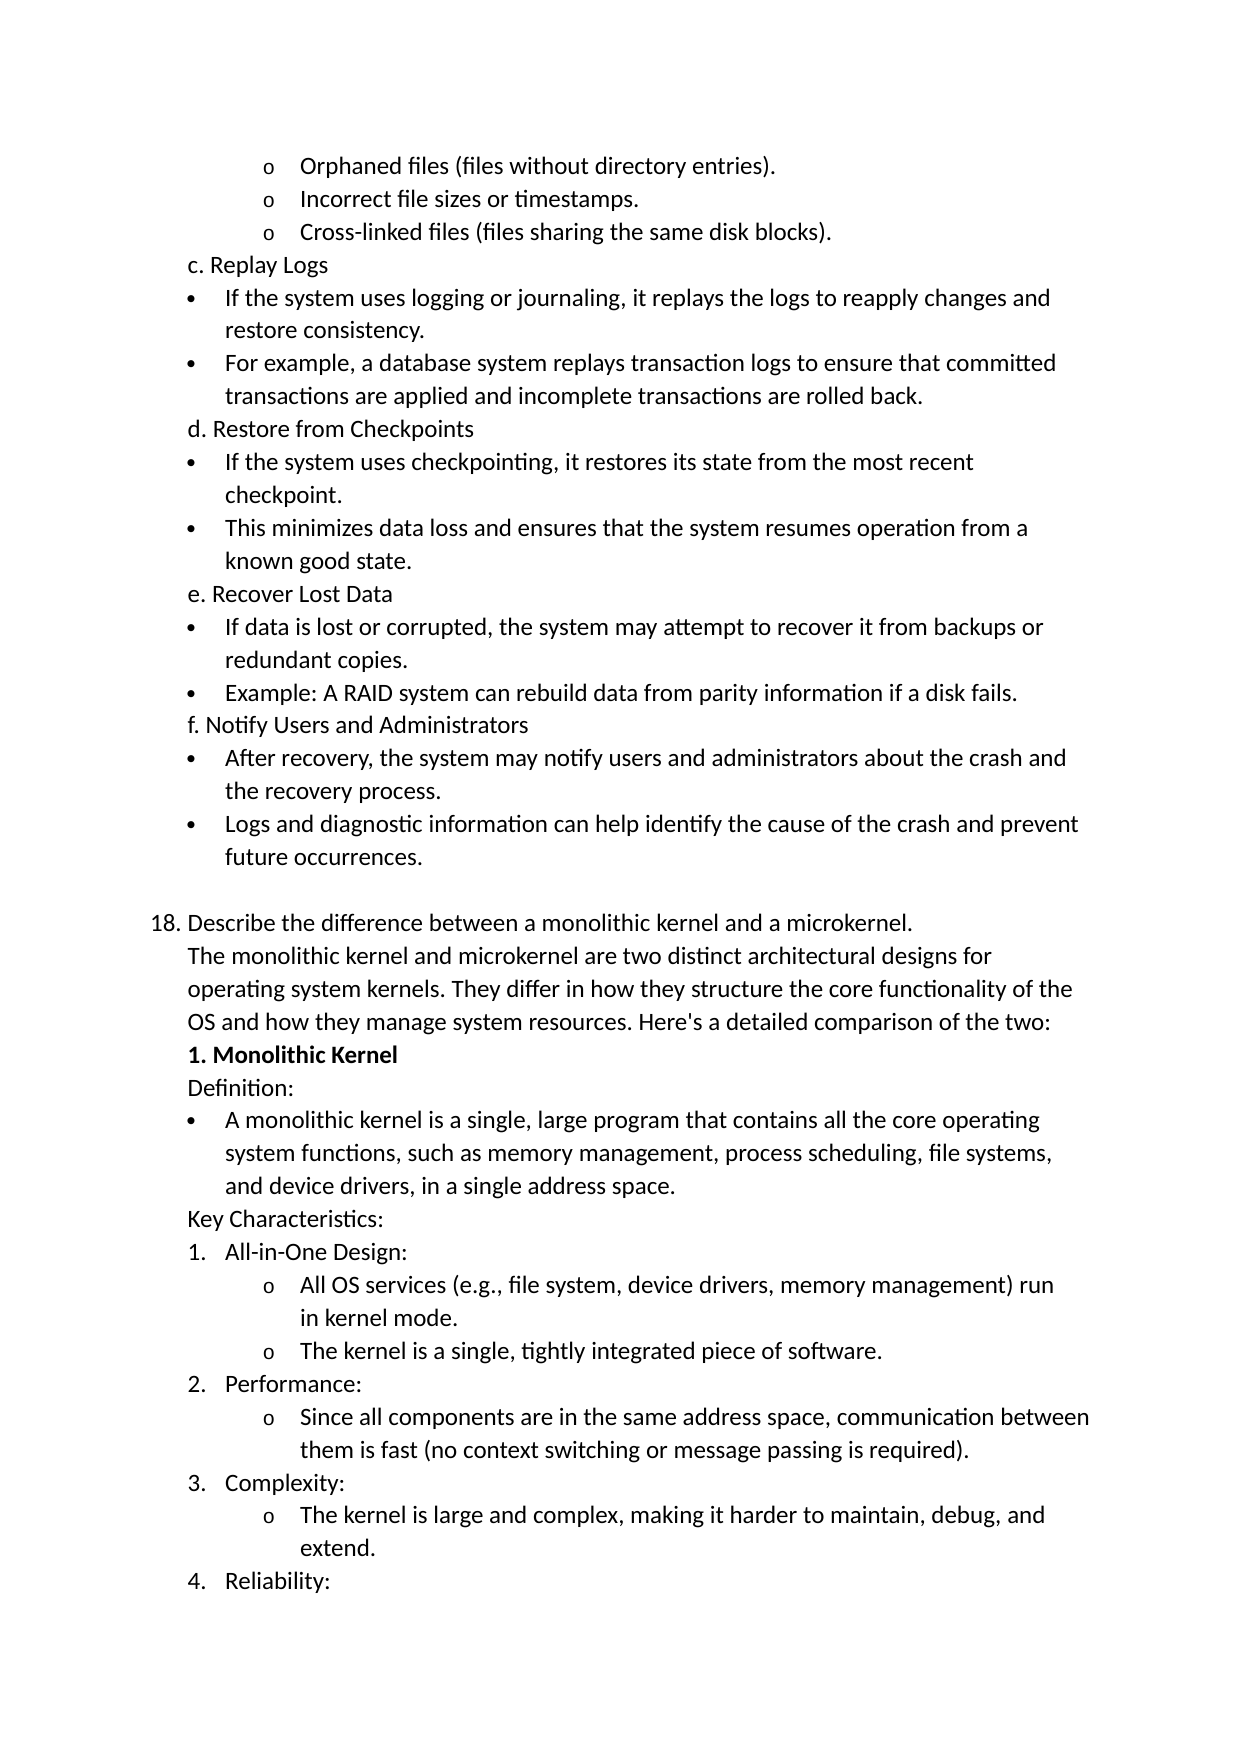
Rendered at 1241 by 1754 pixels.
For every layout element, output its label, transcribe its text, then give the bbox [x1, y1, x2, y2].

list e. Recover Lost Data [187, 578, 1090, 608]
list After recovery, the system may notify users and administrators about the crash and the recovery process. [187, 742, 1090, 806]
list For example, a database system replays transaction logs to ensure that committed transactions are applied and incomplete transactions are rolled back. [187, 347, 1090, 411]
list 1. Monolithic Kernel [187, 1039, 1090, 1069]
list A monolithic kernel is a single, large program that contains all the core operating system functions, such as memory management, process scheduling, file systems, and device drivers, in a single address space. [187, 1104, 1090, 1201]
list Orphaned files (files without directory entries). [262, 150, 1090, 181]
list The kernel is large and complex, making it harder to maintain, debug, and extend. [262, 1499, 1090, 1563]
list Incorrect file sizes or timestamps. [262, 183, 1090, 213]
list c. Replay Logs [187, 249, 1090, 279]
list Reliability: [187, 1565, 1090, 1596]
list All-in-One Design: [187, 1236, 1090, 1267]
list This minimizes data loss and ensures that the system resumes operation from a known good state. [187, 512, 1090, 576]
list Example: A RAID system can rebuild data from parity information if a disk fails. [187, 677, 1090, 707]
list Performance: [187, 1368, 1090, 1398]
list If data is lost or corrupted, the system may attempt to recover it from backups or redundant copies. [187, 611, 1090, 674]
list Since all components are in the same address space, communication between them is fast (no context switching or message passing is required). [262, 1401, 1090, 1464]
list Key Characteristics: [187, 1203, 1090, 1234]
list f. Notify Users and Administrators [187, 709, 1090, 740]
list Cross-linked files (files sharing the same disk blocks). [262, 216, 1090, 246]
list All OS services (e.g., file system, device drivers, memory management) run in kernel mode. [262, 1269, 1090, 1333]
list If the system uses checkpointing, it restores its state from the most recent checkpoint. [187, 446, 1090, 510]
list The kernel is a single, tightly integrated piece of software. [262, 1335, 1090, 1366]
list If the system uses logging or journaling, it replays the logs to reapply changes and restore consistency. [187, 282, 1090, 345]
list Describe the difference between a monolithic kernel and a microkernel. [150, 907, 1090, 938]
list Logs and diagnostic information can help identify the cause of the crash and prevent future occurrences. [187, 808, 1090, 872]
list d. Restore from Checkpoints [187, 413, 1090, 444]
list Definition: [187, 1072, 1090, 1102]
list Complexity: [187, 1467, 1090, 1497]
list The monolithic kernel and microkernel are two distinct architectural designs for operating system kernels. They differ in how they structure the core functionality of the OS and how they manage system resources. Here's a detailed comparison of the two: [187, 940, 1090, 1036]
